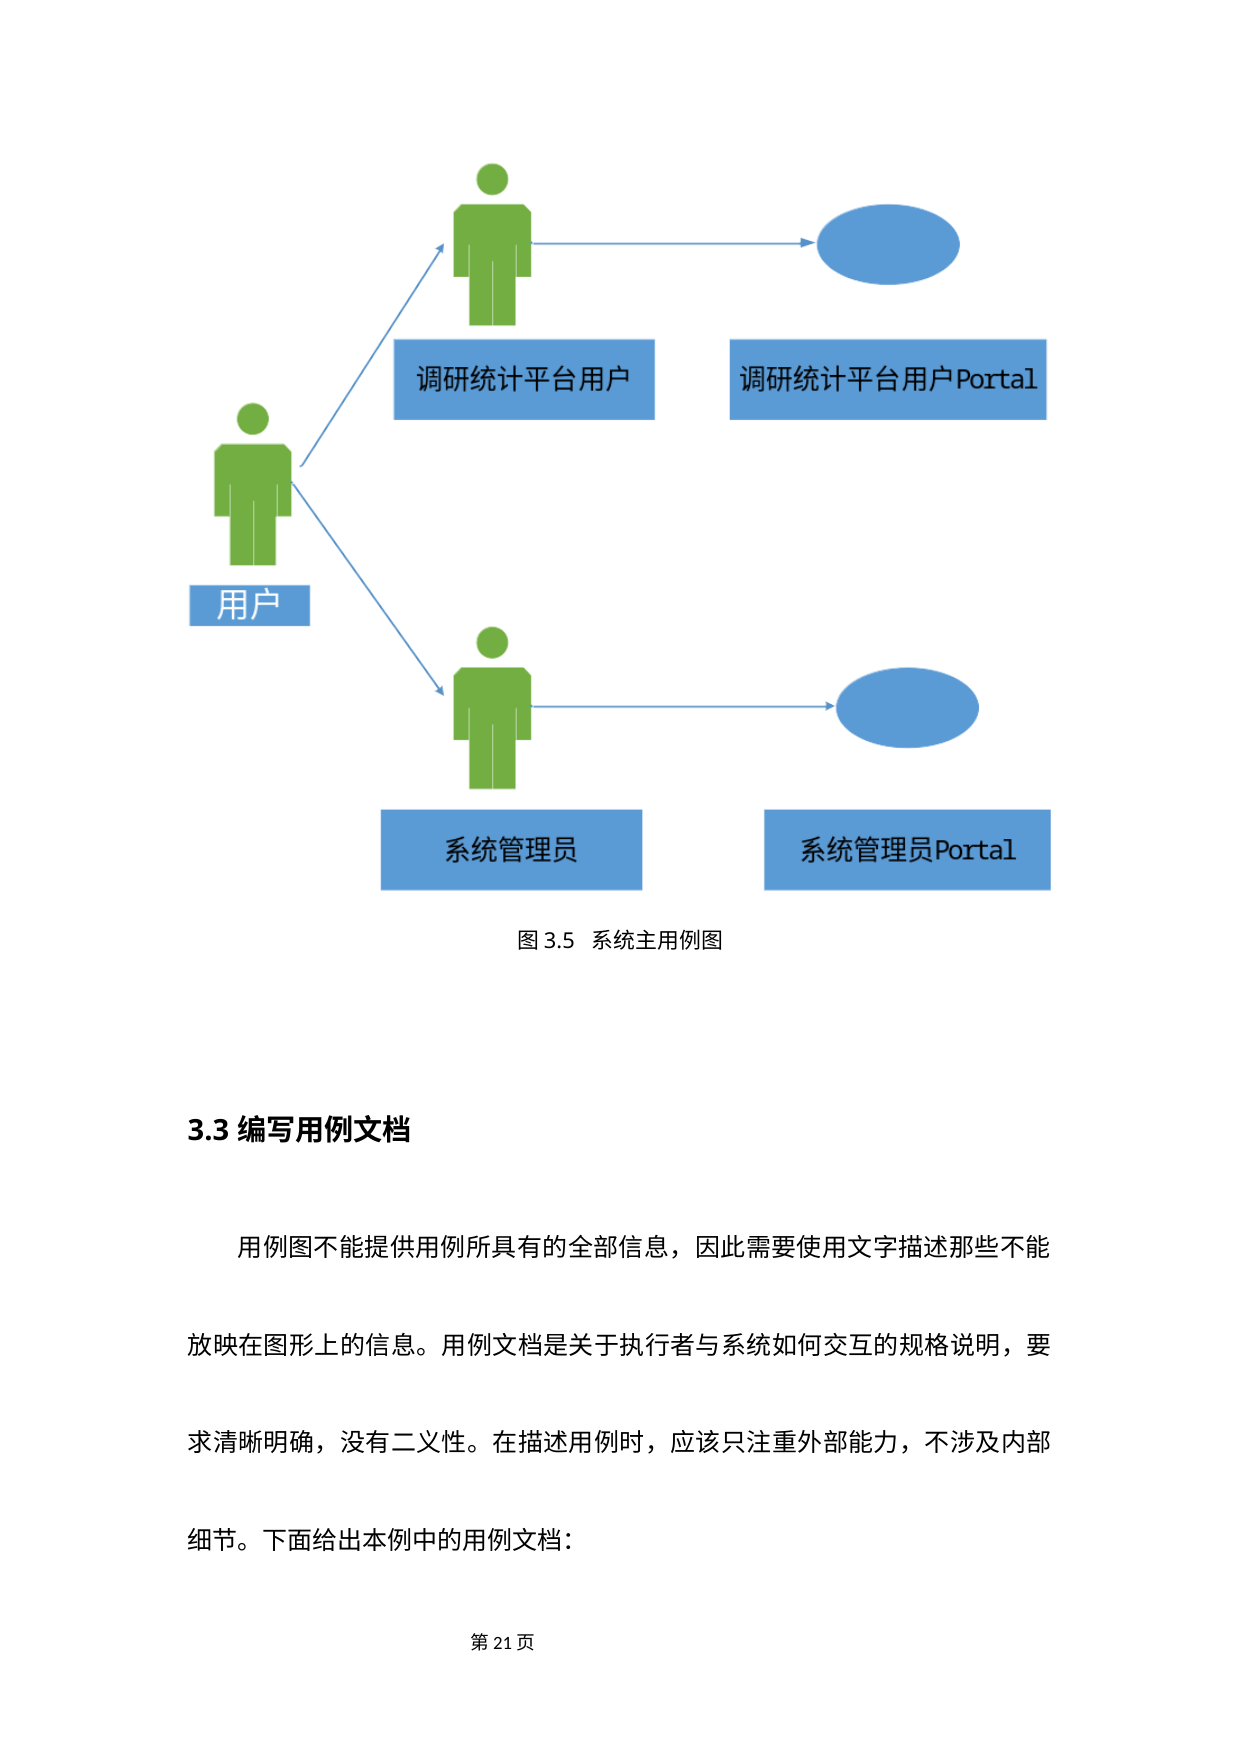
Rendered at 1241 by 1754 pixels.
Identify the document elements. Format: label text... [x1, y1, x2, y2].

text 图3.5 系统主用例图 [187, 923, 1053, 955]
subtitle 3.3 编写用例文档 [187, 1095, 1053, 1160]
text 用例图不能提供用例所具有的全部信息，因此需要使用文字描述那些不能放映在图形上的信息。用例文档是关于执行者与系统如何交互的规格说明，要求清晰明确，没有二义性。在描述用例时，应该只注重外部能力，不涉及内部细节。下面给出本例中的用例文档： [187, 1213, 1053, 1571]
